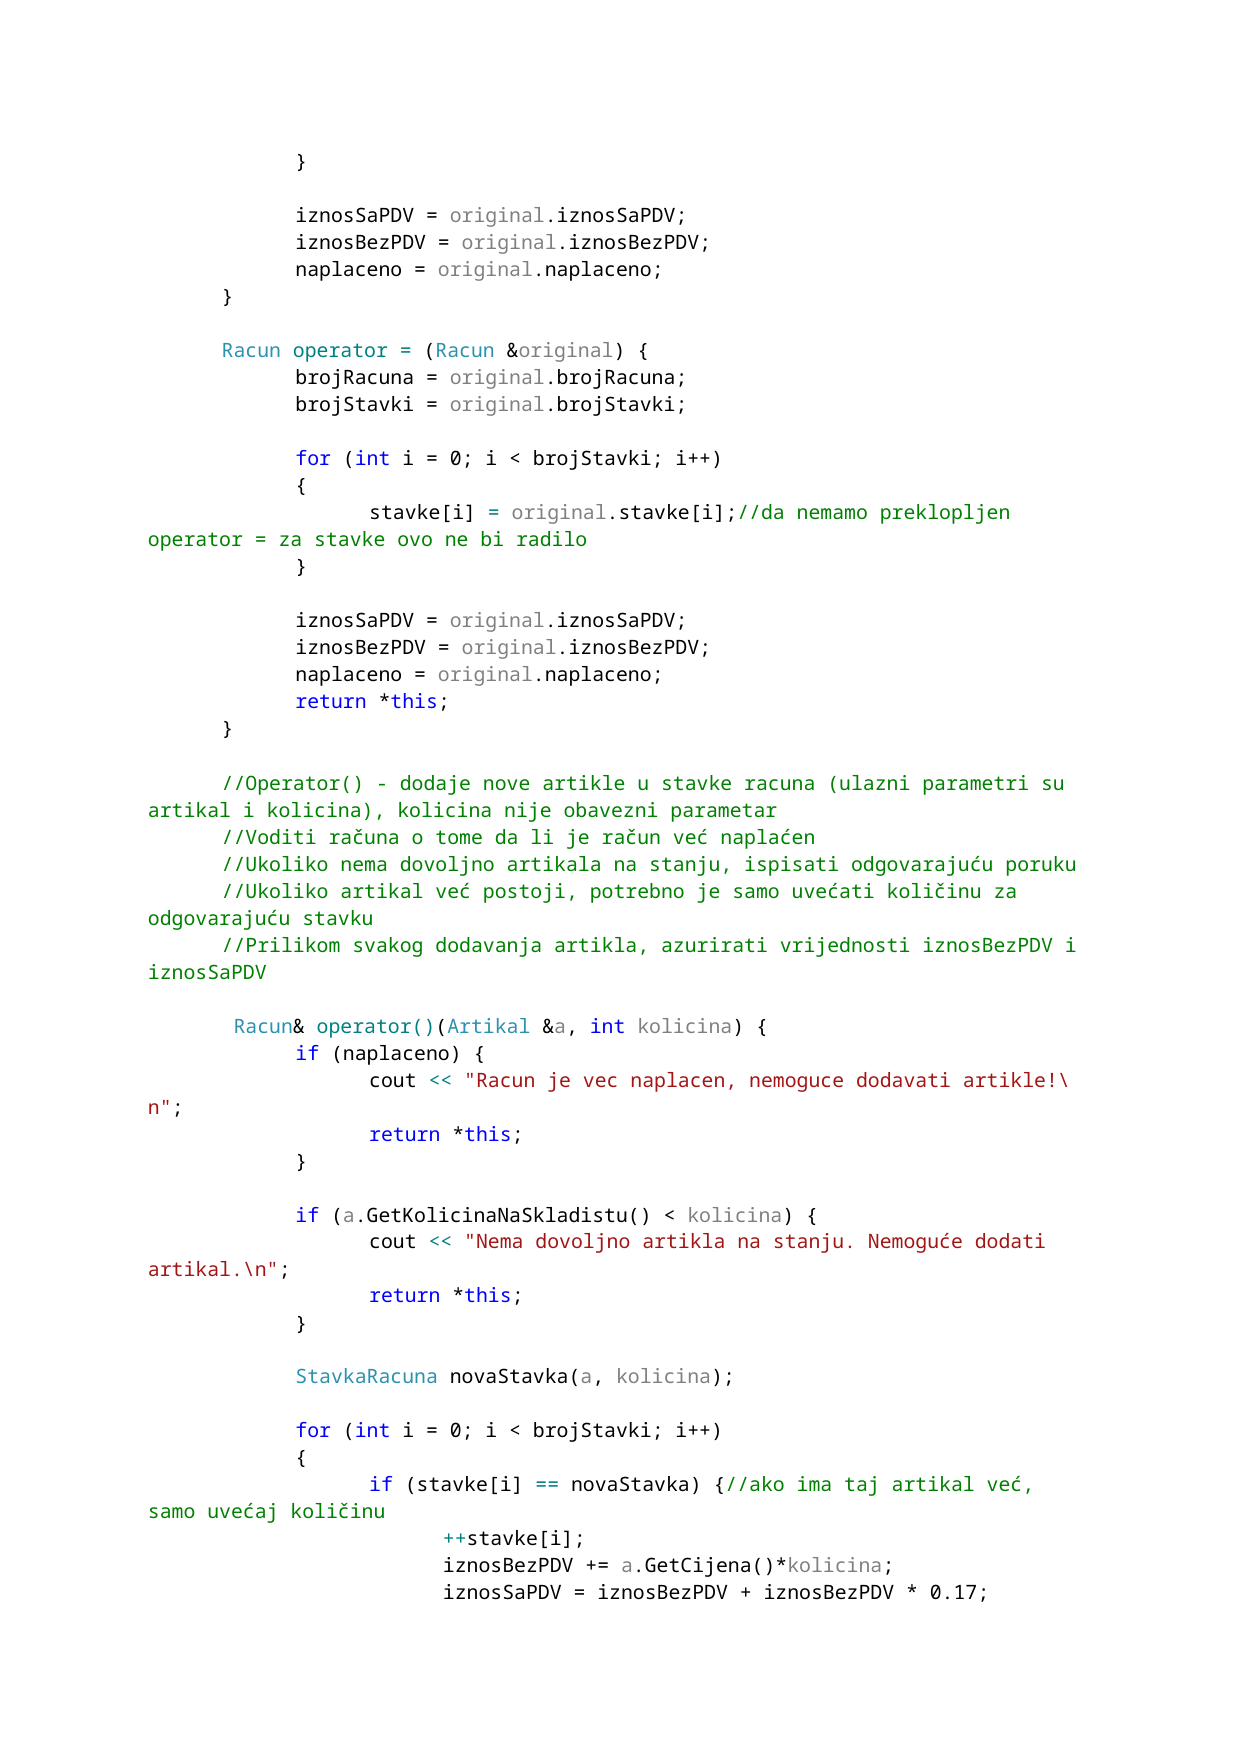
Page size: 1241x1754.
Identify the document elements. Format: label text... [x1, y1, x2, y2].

text if (naplaceno) { [148, 1039, 1093, 1066]
text } [148, 148, 1093, 174]
text StavkaRacuna novaStavka(a, kolicina); [148, 1363, 1093, 1390]
text cout << "Racun je vec naplacen, nemoguce dodavati artikle!\n"; [148, 1066, 1093, 1120]
text iznosSaPDV = original.iznosSaPDV; [148, 606, 1093, 633]
text iznosSaPDV = iznosBezPDV + iznosBezPDV * 0.17; [148, 1578, 1093, 1606]
text return *this; [148, 1120, 1093, 1147]
text naplaceno = original.naplaceno; [148, 256, 1093, 282]
text //Ukoliko artikal već postoji, potrebno je samo uvećati količinu za odgovarajuću stavku [148, 877, 1093, 931]
text return *this; [148, 687, 1093, 714]
text } [148, 1147, 1093, 1174]
text Racun& operator()(Artikal &a, int kolicina) { [148, 1012, 1093, 1039]
text brojStavki = original.brojStavki; [148, 390, 1093, 417]
text iznosBezPDV = original.iznosBezPDV; [148, 633, 1093, 660]
text if (stavke[i] == novaStavka) {//ako ima taj artikal već, samo uvećaj količinu [148, 1471, 1093, 1524]
text //Ukoliko nema dovoljno artikala na stanju, ispisati odgovarajuću poruku [148, 850, 1093, 877]
text for (int i = 0; i < brojStavki; i++) [148, 1417, 1093, 1444]
text } [148, 282, 1093, 309]
text } [148, 552, 1093, 579]
text { [148, 471, 1093, 498]
text { [148, 1444, 1093, 1471]
text for (int i = 0; i < brojStavki; i++) [148, 444, 1093, 471]
text iznosSaPDV = original.iznosSaPDV; [148, 202, 1093, 228]
text return *this; [148, 1282, 1093, 1309]
text iznosBezPDV = original.iznosBezPDV; [148, 228, 1093, 256]
text brojRacuna = original.brojRacuna; [148, 363, 1093, 390]
text } [148, 1309, 1093, 1336]
text cout << "Nema dovoljno artikla na stanju. Nemoguće dodati artikal.\n"; [148, 1228, 1093, 1282]
text //Prilikom svakog dodavanja artikla, azurirati vrijednosti iznosBezPDV i iznosSaPDV [148, 931, 1093, 985]
text ++stavke[i]; [148, 1524, 1093, 1552]
text Racun operator = (Racun &original) { [148, 336, 1093, 363]
text stavke[i] = original.stavke[i];//da nemamo preklopljen operator = za stavke ovo ne bi radilo [148, 498, 1093, 552]
text if (a.GetKolicinaNaSkladistu() < kolicina) { [148, 1201, 1093, 1228]
text } [148, 714, 1093, 741]
text //Voditi računa o tome da li je račun već naplaćen [148, 823, 1093, 850]
text //Operator() - dodaje nove artikle u stavke racuna (ulazni parametri su artikal i kolicina), kolicina nije obavezni parametar [148, 769, 1093, 823]
text naplaceno = original.naplaceno; [148, 660, 1093, 687]
text iznosBezPDV += a.GetCijena()*kolicina; [148, 1552, 1093, 1578]
